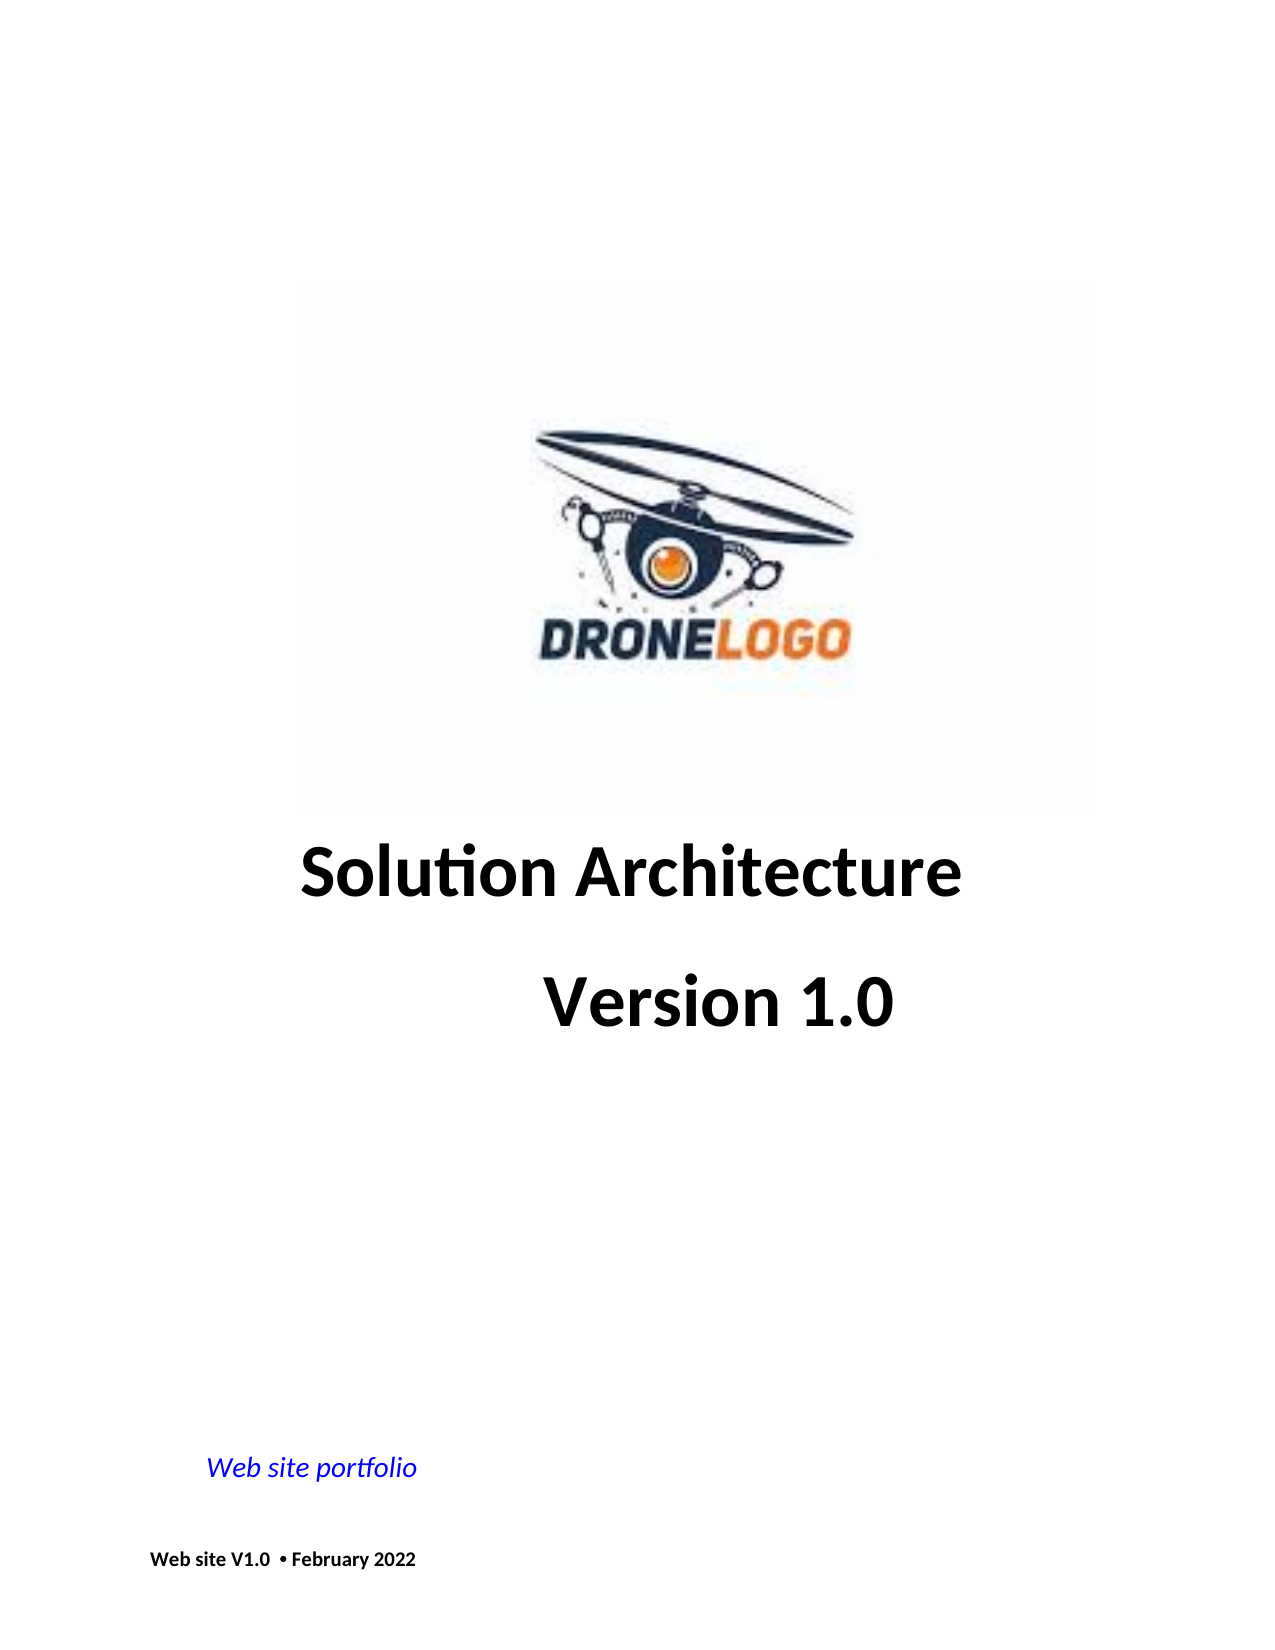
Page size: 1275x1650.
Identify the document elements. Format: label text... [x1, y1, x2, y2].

title Version 1.0 [544, 954, 1125, 1046]
text Web site portfolio [206, 1449, 1125, 1485]
picture [300, 282, 1094, 811]
